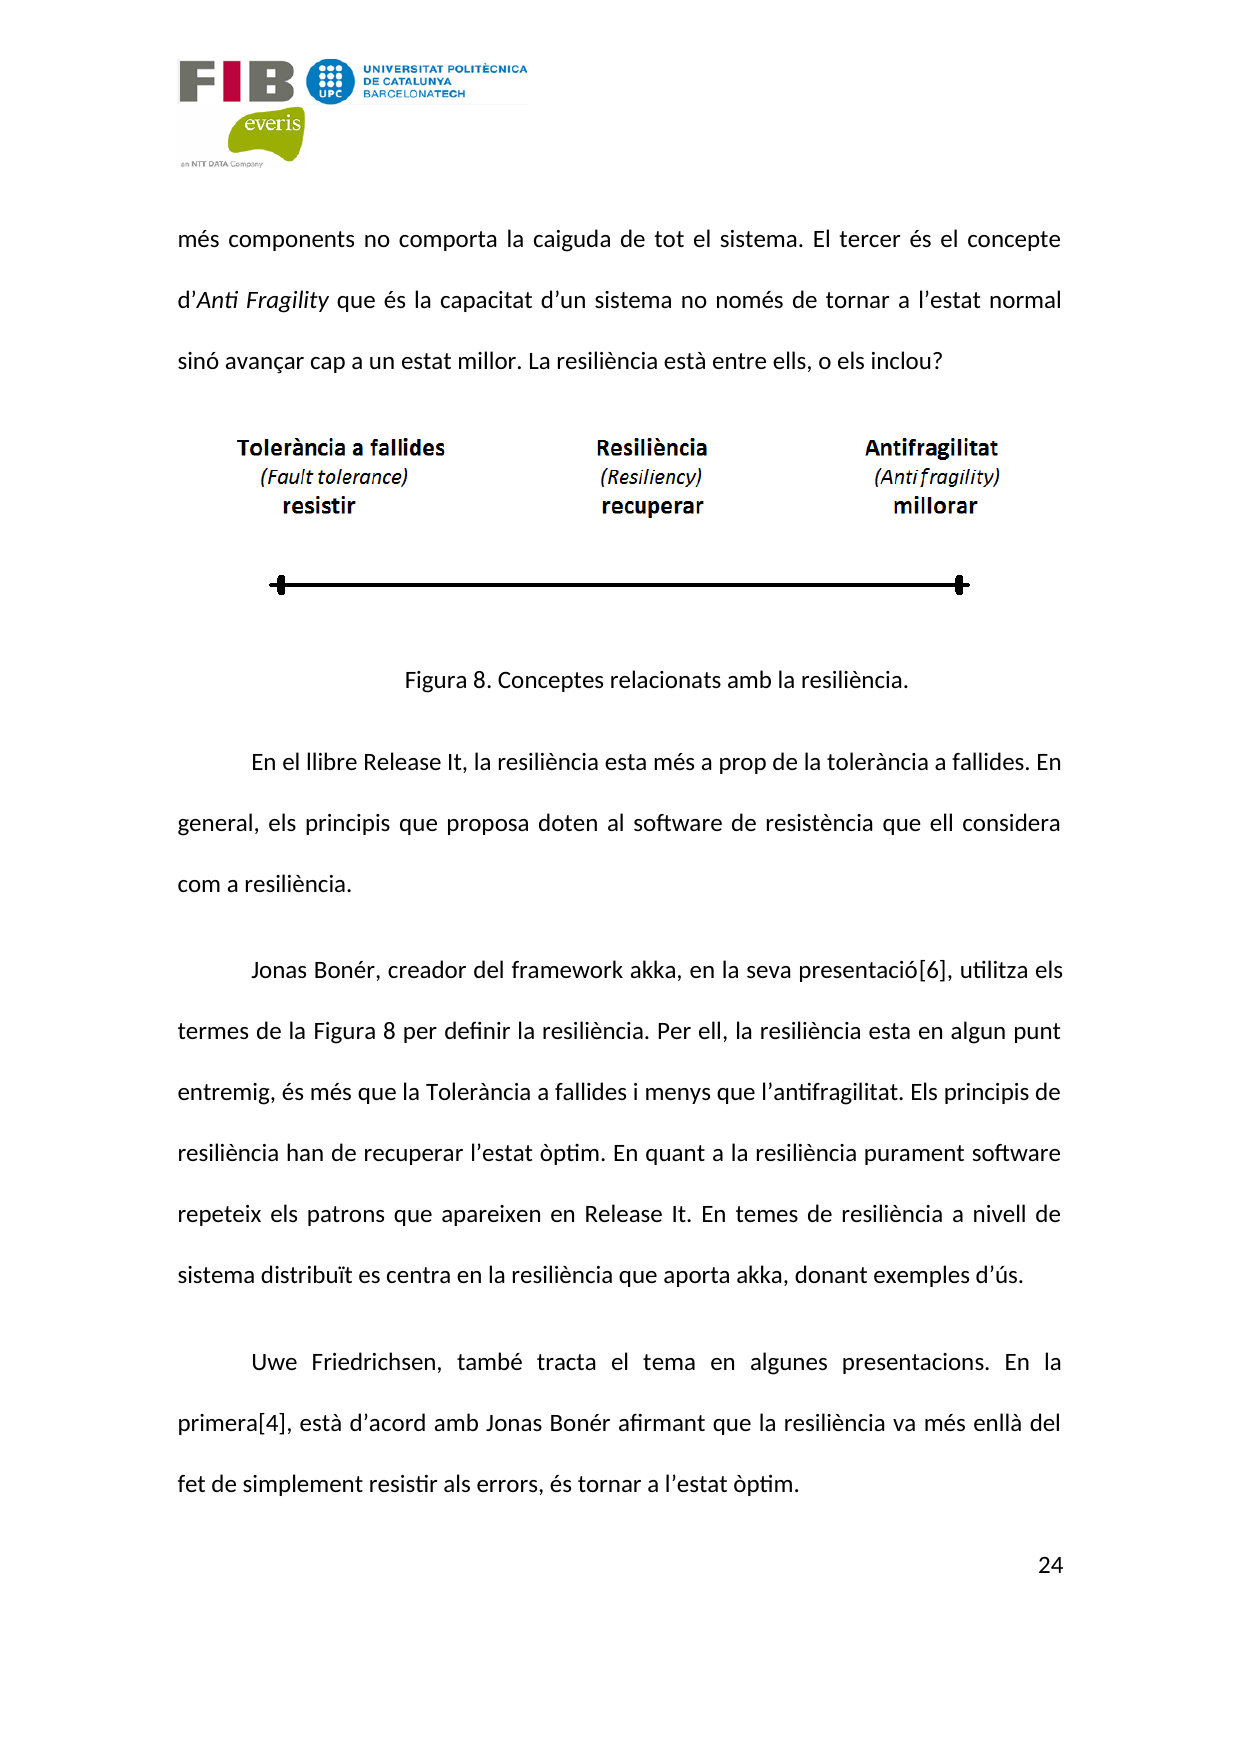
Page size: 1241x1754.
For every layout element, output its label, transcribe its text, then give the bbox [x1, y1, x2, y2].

text Uwe Friedrichsen, també tracta el tema en algunes presentacions. En la primera[4], està d’acord amb Jonas Bonér afirmant que la resiliència va més enllà del fet de simplement resistir als errors, és tornar a l’estat òptim. [177, 1346, 1063, 1498]
text En el llibre Release It, la resiliència esta més a prop de la tolerància a fallides. En general, els principis que proposa doten al software de resistència que ell considera com a resiliència. [177, 746, 1063, 899]
text Jonas Bonér, creador del framework akka, en la seva presentació[6], utilitza els termes de la Figura 8 per definir la resiliència. Per ell, la resiliència esta en algun punt entremig, és més que la Tolerància a fallides i menys que l’antifragilitat. Els principis de resiliència han de recuperar l’estat òptim. En quant a la resiliència purament software repeteix els patrons que apareixen en Release It. En temes de resiliència a nivell de sistema distribuït es centra en la resiliència que aporta akka, donant exemples d’ús. [177, 954, 1063, 1290]
picture [232, 427, 1008, 614]
picture [177, 59, 528, 168]
text Figura 8. Conceptes relacionats amb la resiliència. [177, 664, 1063, 695]
